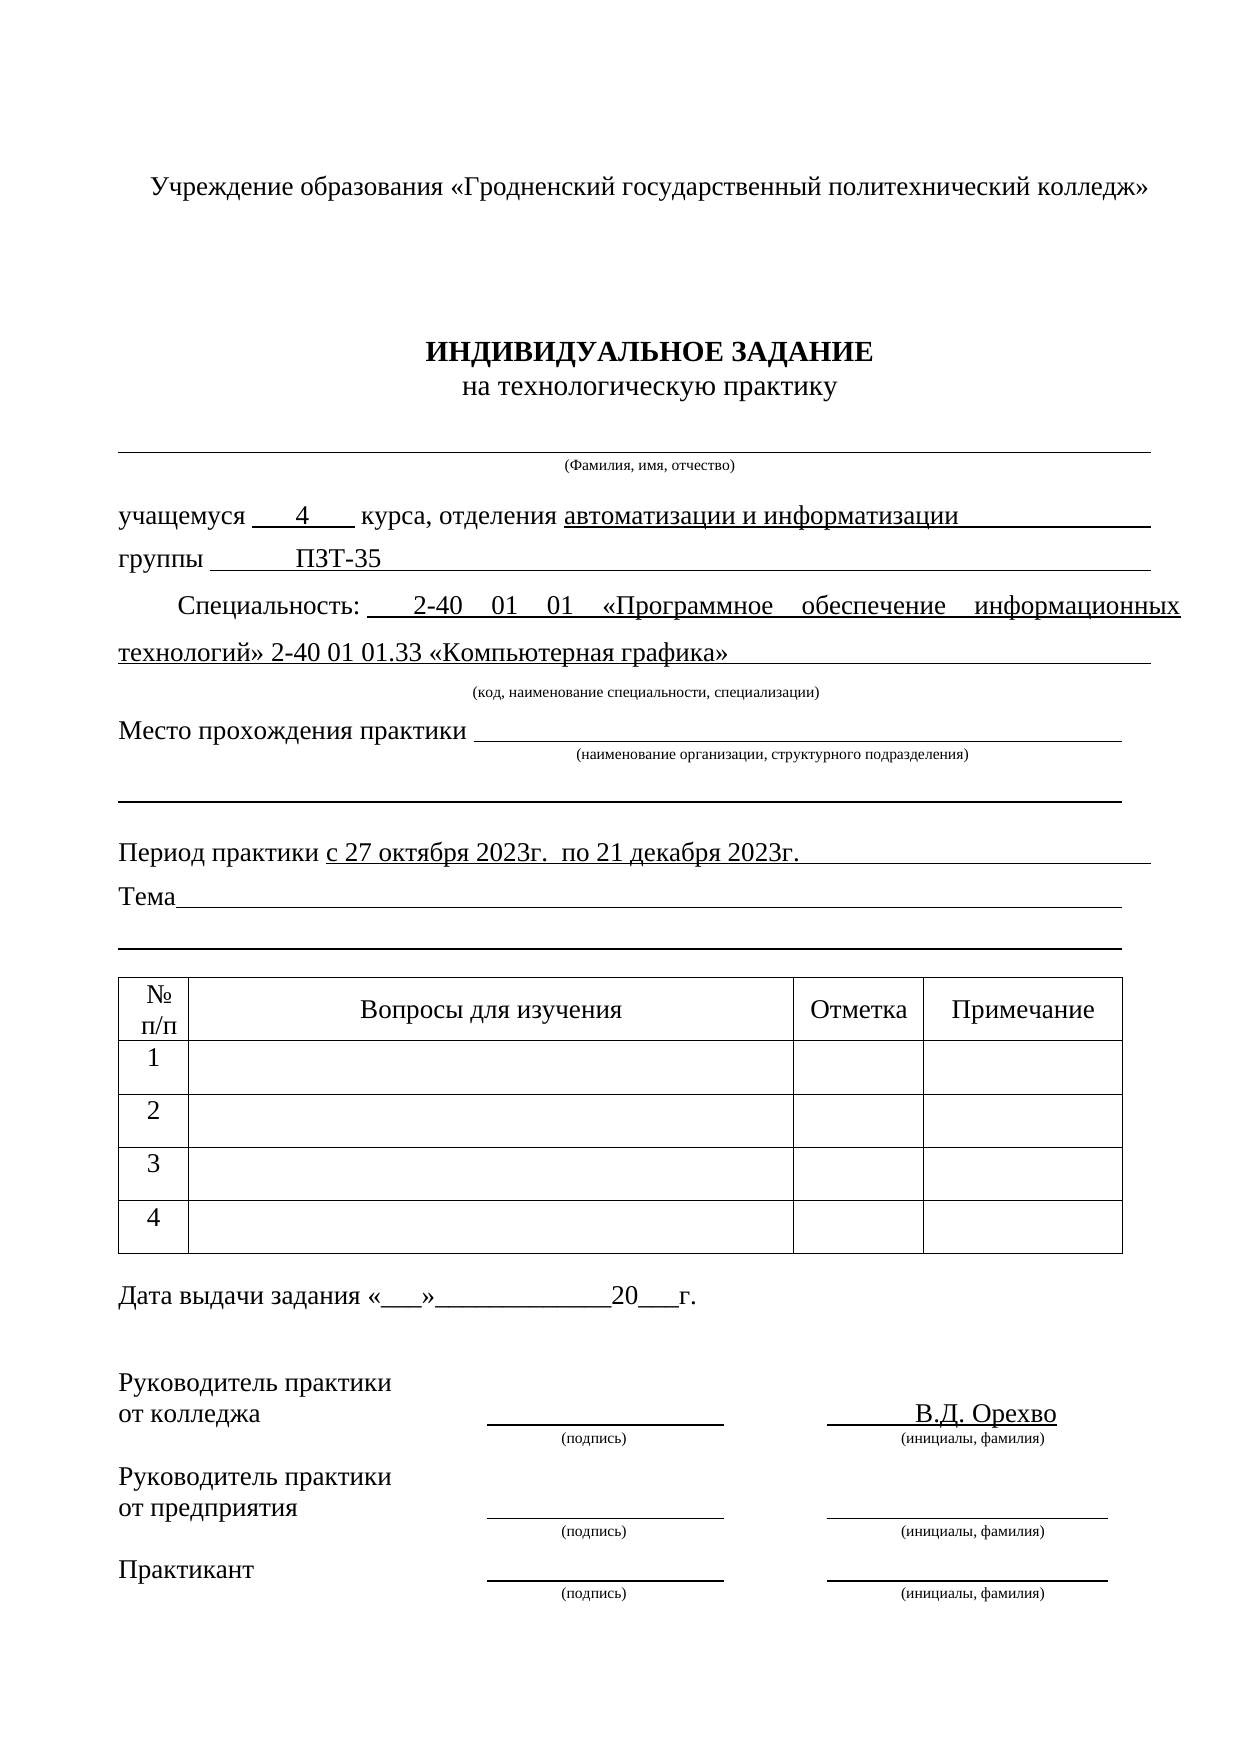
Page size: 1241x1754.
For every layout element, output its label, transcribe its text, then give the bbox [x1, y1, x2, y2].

text на технологическую практику [118, 368, 1181, 402]
text учащемуся 4 курса, отделения автоматизации и информатизации [118, 499, 1181, 530]
table_cell 3 [119, 1148, 188, 1200]
text (наименование организации, структурного подразделения) [576, 745, 1181, 776]
text (подпись) (инициалы, фамилия) [118, 1428, 1181, 1459]
text Руководитель практики [118, 1459, 1181, 1491]
text Специальность: 2-40 01 01 «Программное обеспечение информационных технологий» 2-40 01 01.33 «Компьютерная графика» [118, 589, 1181, 667]
text (подпись) (инициалы, фамилия) [118, 1522, 1181, 1553]
table_header Вопросы для изучения [189, 978, 793, 1040]
table_cell [189, 1095, 793, 1147]
table_header Отметка [794, 978, 923, 1040]
table_cell [924, 1095, 1122, 1147]
table_cell [924, 1148, 1122, 1200]
table_cell [794, 1201, 923, 1253]
text Тема [118, 879, 1181, 911]
table_cell [794, 1095, 923, 1147]
text от колледжа В.Д. Орехво [118, 1397, 1181, 1428]
text Учреждение образования «Гродненский государственный политехнический колледж» [118, 170, 1181, 201]
text от предприятия [118, 1491, 1181, 1522]
table_cell 2 [119, 1095, 188, 1147]
text Практикант [118, 1553, 1181, 1584]
table_cell [924, 1201, 1122, 1253]
table_cell [189, 1041, 793, 1093]
text Место прохождения практики [118, 714, 1181, 745]
text (код, наименование специальности, специализации) [118, 683, 1181, 714]
table_header Примечание [924, 978, 1122, 1040]
table_cell [794, 1041, 923, 1093]
table_cell [924, 1041, 1122, 1093]
table_cell [794, 1148, 923, 1200]
text Период практики с 27 октября 2023г. по 21 декабря 2023г. [118, 836, 1181, 867]
text ИНДИВИДУАЛЬНОЕ ЗАДАНИЕ [118, 334, 1181, 368]
table_cell [189, 1201, 793, 1253]
text Дата выдачи задания «___»_____________20___г. [118, 1279, 1181, 1310]
text группы ПЗТ-35 [118, 543, 1181, 574]
table_header № п/п [119, 978, 188, 1040]
table_cell 4 [119, 1201, 188, 1253]
table_cell 1 [119, 1041, 188, 1093]
text (Фамилия, имя, отчество) [118, 455, 1181, 486]
table_cell [189, 1148, 793, 1200]
text Руководитель практики [118, 1366, 1181, 1397]
text (подпись) (инициалы, фамилия) [118, 1584, 1181, 1615]
